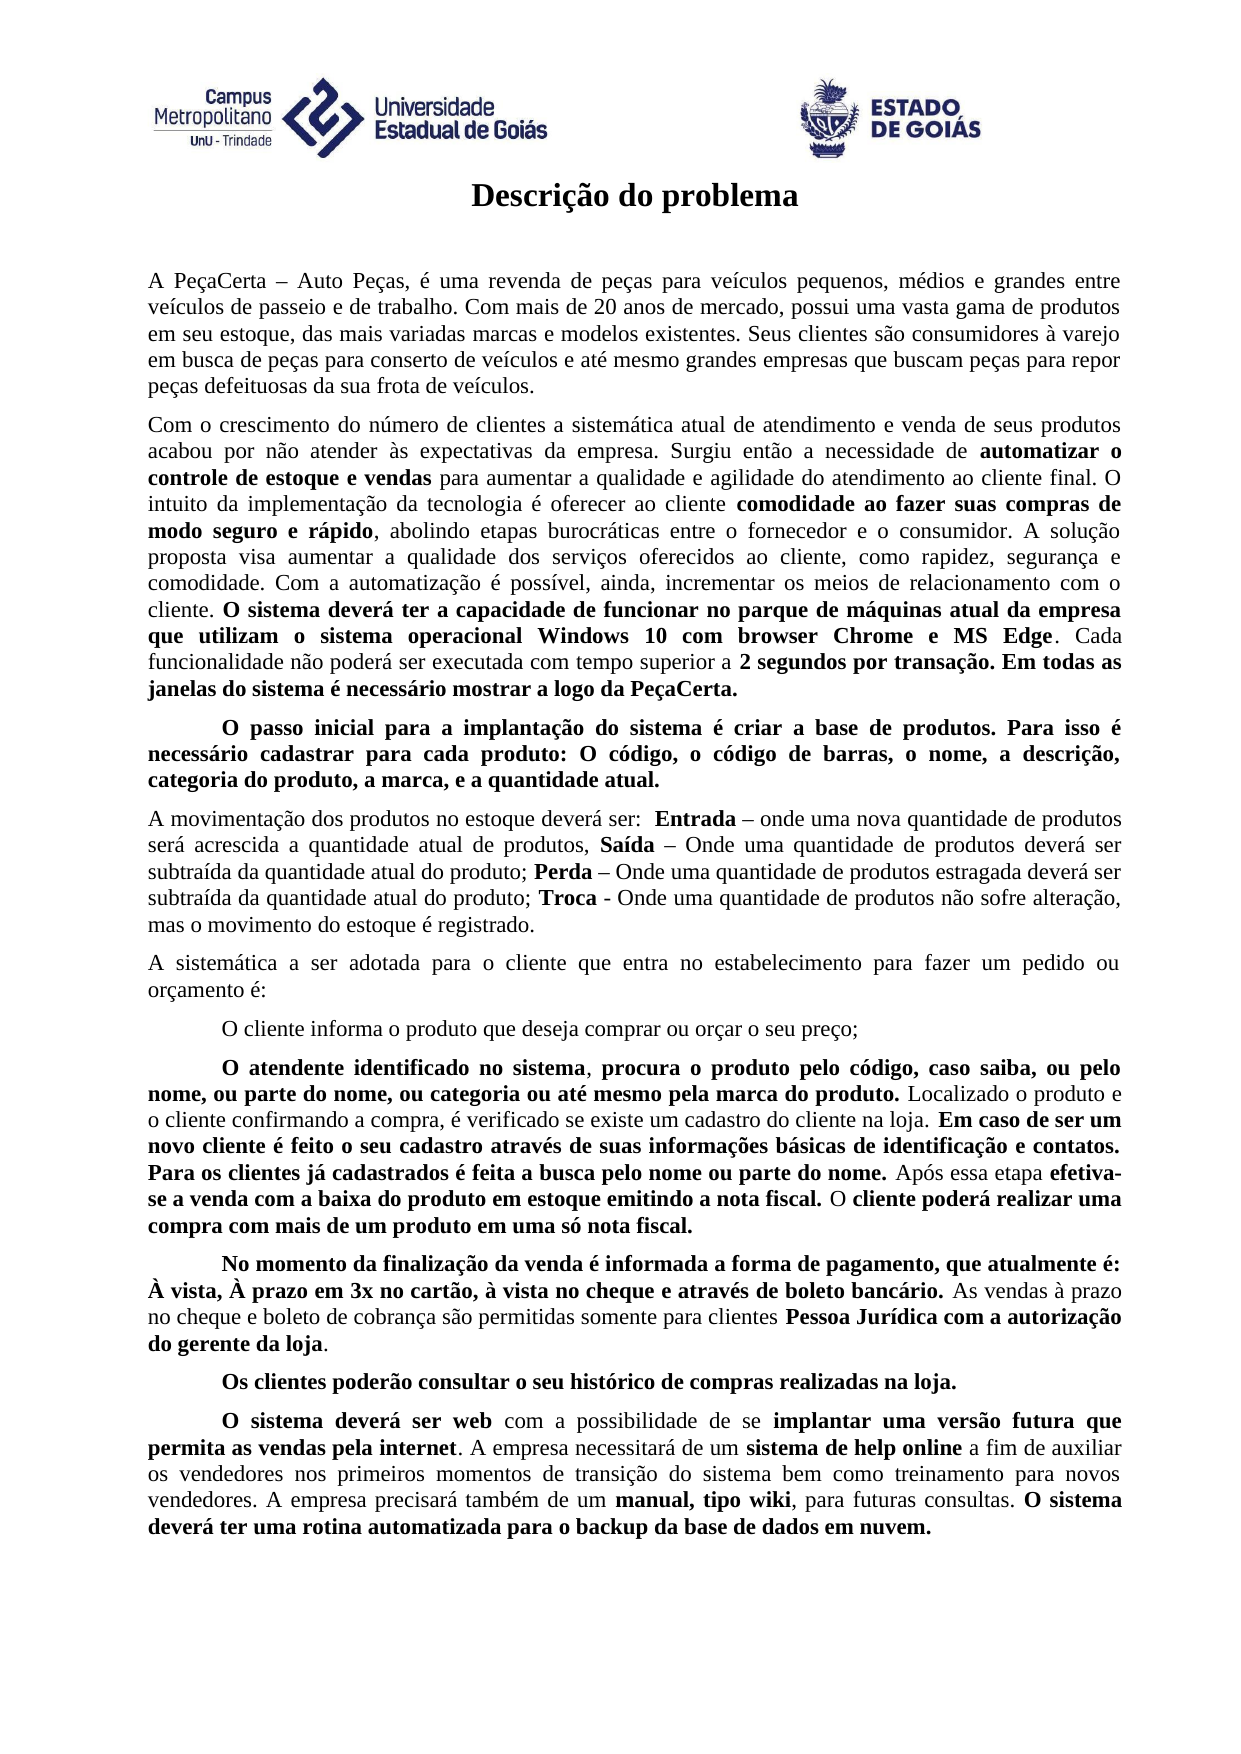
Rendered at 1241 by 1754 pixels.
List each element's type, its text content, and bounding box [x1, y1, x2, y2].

text O atendente identificado no sistema, procura o produto pelo código, caso saiba, ou pelo nome, ou parte do nome, ou categoria ou até mesmo pela marca do produto. Localizado o produto e o cliente confirmando a compra, é verificado se existe um cadastro do cliente na loja. Em caso de ser um novo cliente é feito o seu cadastro através de suas informações básicas de identificação e contatos. Para os clientes já cadastrados é feita a busca pelo nome ou parte do nome. Após essa etapa efetiva-se a venda com a baixa do produto em estoque emitindo a nota fiscal. O cliente poderá realizar uma compra com mais de um produto em uma só nota fiscal. [148, 1053, 1122, 1238]
text No momento da finalização da venda é informada a forma de pagamento, que atualmente é: À vista, À prazo em 3x no cartão, à vista no cheque e através de boleto bancário. As vendas à prazo no cheque e boleto de cobrança são permitidas somente para clientes Pessoa Jurídica com a autorização do gerente da loja. [148, 1251, 1122, 1356]
text O passo inicial para a implantação do sistema é criar a base de produtos. Para isso é necessário cadastrar para cada produto: O código, o código de barras, o nome, a descrição, categoria do produto, a marca, e a quantidade atual. [148, 714, 1122, 793]
text A sistemática a ser adotada para o cliente que entra no estabelecimento para fazer um pedido ou orçamento é: [148, 949, 1122, 1002]
text A PeçaCerta – Auto Peças, é uma revenda de peças para veículos pequenos, médios e grandes entre veículos de passeio e de trabalho. Com mais de 20 anos de mercado, possui uma vasta gama de produtos em seu estoque, das mais variadas marcas e modelos existentes. Seus clientes são consumidores à varejo em busca de peças para conserto de veículos e até mesmo grandes empresas que buscam peças para repor peças defeituosas da sua frota de veículos. [148, 267, 1122, 399]
text Com o crescimento do número de clientes a sistemática atual de atendimento e venda de seus produtos acabou por não atender às expectativas da empresa. Surgiu então a necessidade de automatizar o controle de estoque e vendas para aumentar a qualidade e agilidade do atendimento ao cliente final. O intuito da implementação da tecnologia é oferecer ao cliente comodidade ao fazer suas compras de modo seguro e rápido, abolindo etapas burocráticas entre o fornecedor e o consumidor. A solução proposta visa aumentar a qualidade dos serviços oferecidos ao cliente, como rapidez, segurança e comodidade. Com a automatização é possível, ainda, incrementar os meios de relacionamento com o cliente. O sistema deverá ter a capacidade de funcionar no parque de máquinas atual da empresa que utilizam o sistema operacional Windows 10 com browser Chrome e MS Edge. Cada funcionalidade não poderá ser executada com tempo superior a 2 segundos por transação. Em todas as janelas do sistema é necessário mostrar a logo da PeçaCerta. [148, 411, 1122, 701]
text O cliente informa o produto que deseja comprar ou orçar o seu preço; [148, 1015, 1122, 1041]
text A movimentação dos produtos no estoque deverá ser: Entrada – onde uma nova quantidade de produtos será acrescida a quantidade atual de produtos, Saída – Onde uma quantidade de produtos deverá ser subtraída da quantidade atual do produto; Perda – Onde uma quantidade de produtos estragada deverá ser subtraída da quantidade atual do produto; Troca - Onde uma quantidade de produtos não sofre alteração, mas o movimento do estoque é registrado. [148, 805, 1122, 937]
text Os clientes poderão consultar o seu histórico de compras realizadas na loja. [148, 1368, 1122, 1395]
text O sistema deverá ser web com a possibilidade de se implantar uma versão futura que permita as vendas pela internet. A empresa necessitará de um sistema de help online a fim de auxiliar os vendedores nos primeiros momentos de transição do sistema bem como treinamento para novos vendedores. A empresa precisará também de um manual, tipo wiki, para futuras consultas. O sistema deverá ter uma rotina automatizada para o backup da base de dados em nuvem. [148, 1407, 1122, 1539]
picture [147, 73, 983, 163]
text Descrição do problema [148, 175, 1122, 213]
